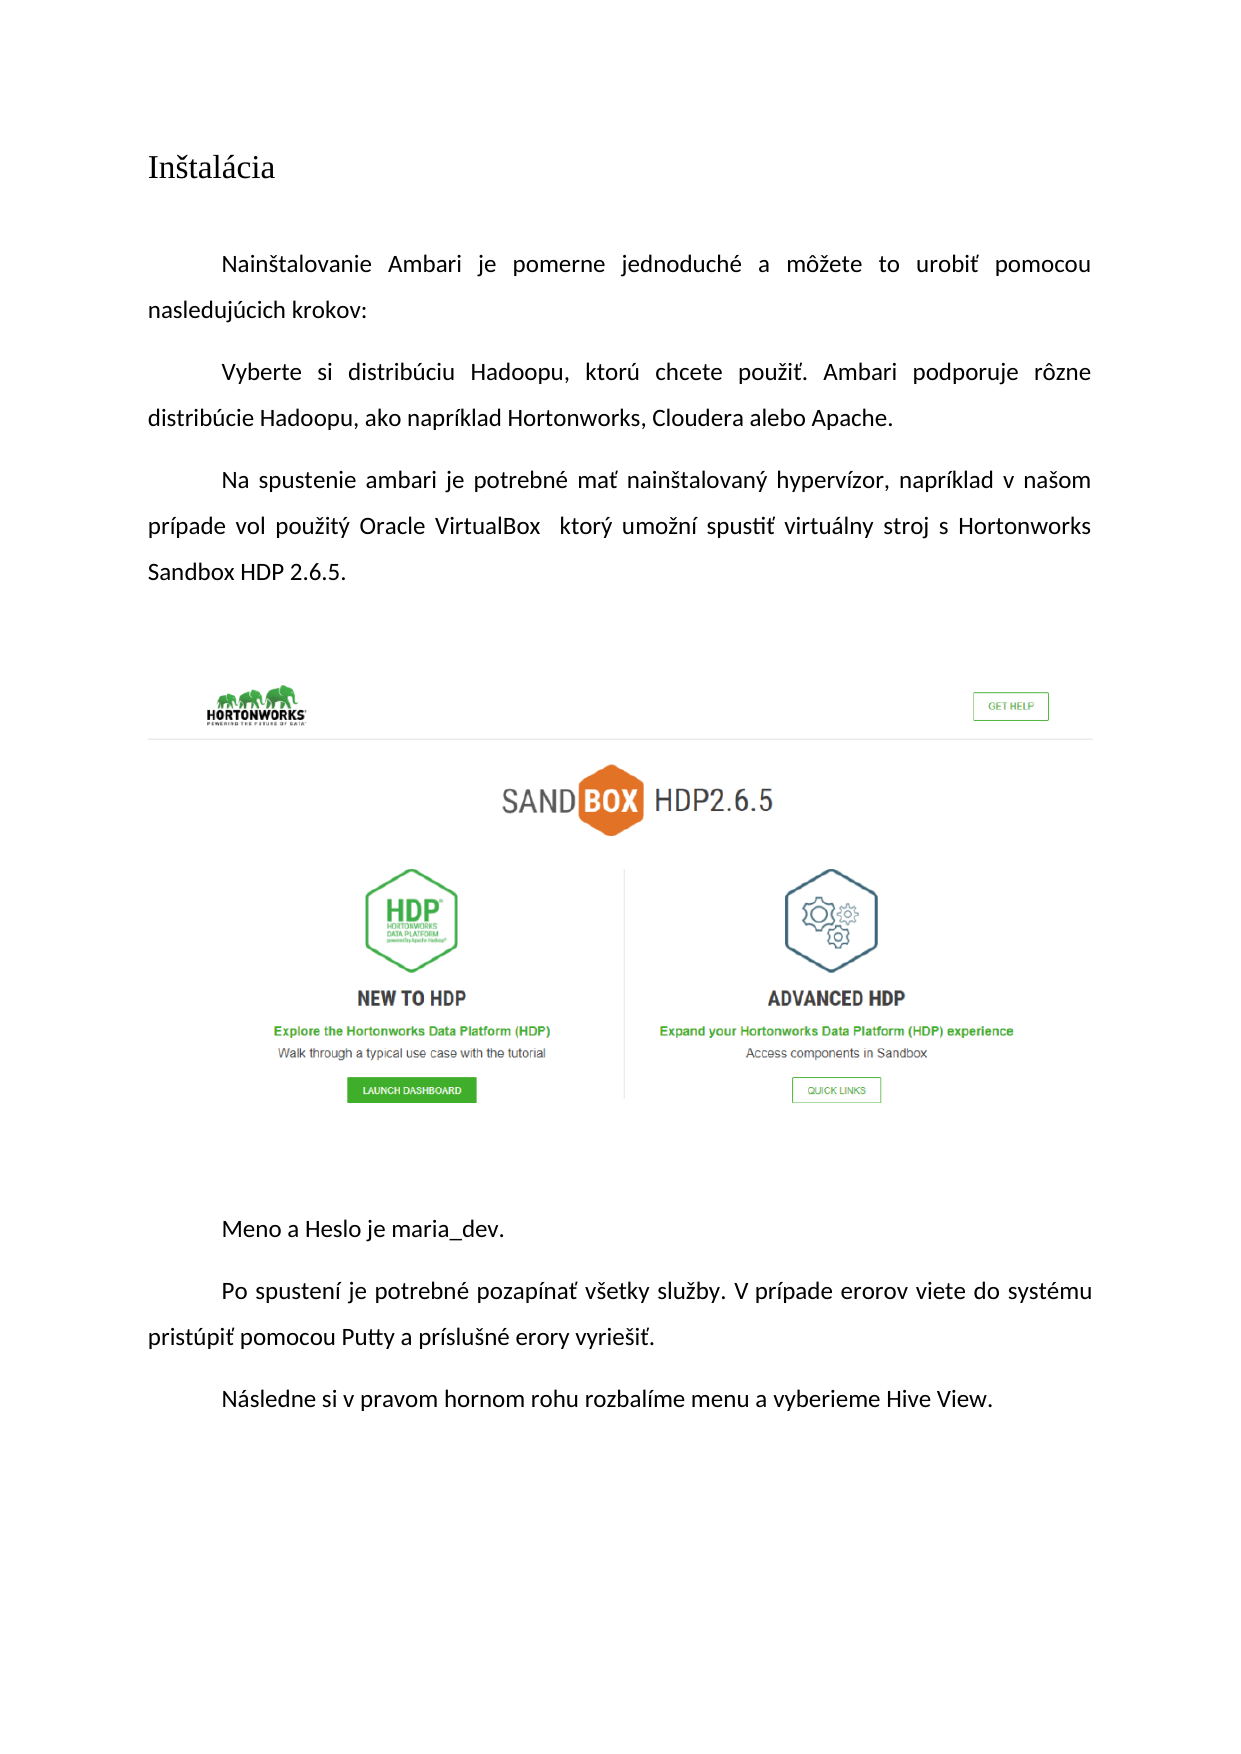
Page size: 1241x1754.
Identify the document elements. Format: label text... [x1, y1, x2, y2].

text Na spustenie ambari je potrebné mať nainštalovaný hypervízor, napríklad v našom prípade vol použitý Oracle VirtualBox ktorý umožní spustiť virtuálny stroj s Hortonworks Sandbox HDP 2.6.5. [148, 464, 1093, 587]
text Po spustení je potrebné pozapínať všetky služby. V prípade erorov viete do systému pristúpiť pomocou Putty a príslušné erory vyriešiť. [148, 1275, 1093, 1351]
picture [147, 677, 1093, 1182]
subtitle Inštalácia [148, 148, 1093, 186]
text Meno a Heslo je maria_dev. [148, 1213, 1093, 1243]
text Vyberte si distribúciu Hadoopu, ktorú chcete použiť. Ambari podporuje rôzne distribúcie Hadoopu, ako napríklad Hortonworks, Cloudera alebo Apache. [148, 356, 1093, 433]
text Nainštalovanie Ambari je pomerne jednoduché a môžete to urobiť pomocou nasledujúcich krokov: [148, 248, 1093, 324]
text Následne si v pravom hornom rohu rozbalíme menu a vyberieme Hive View. [148, 1383, 1093, 1414]
